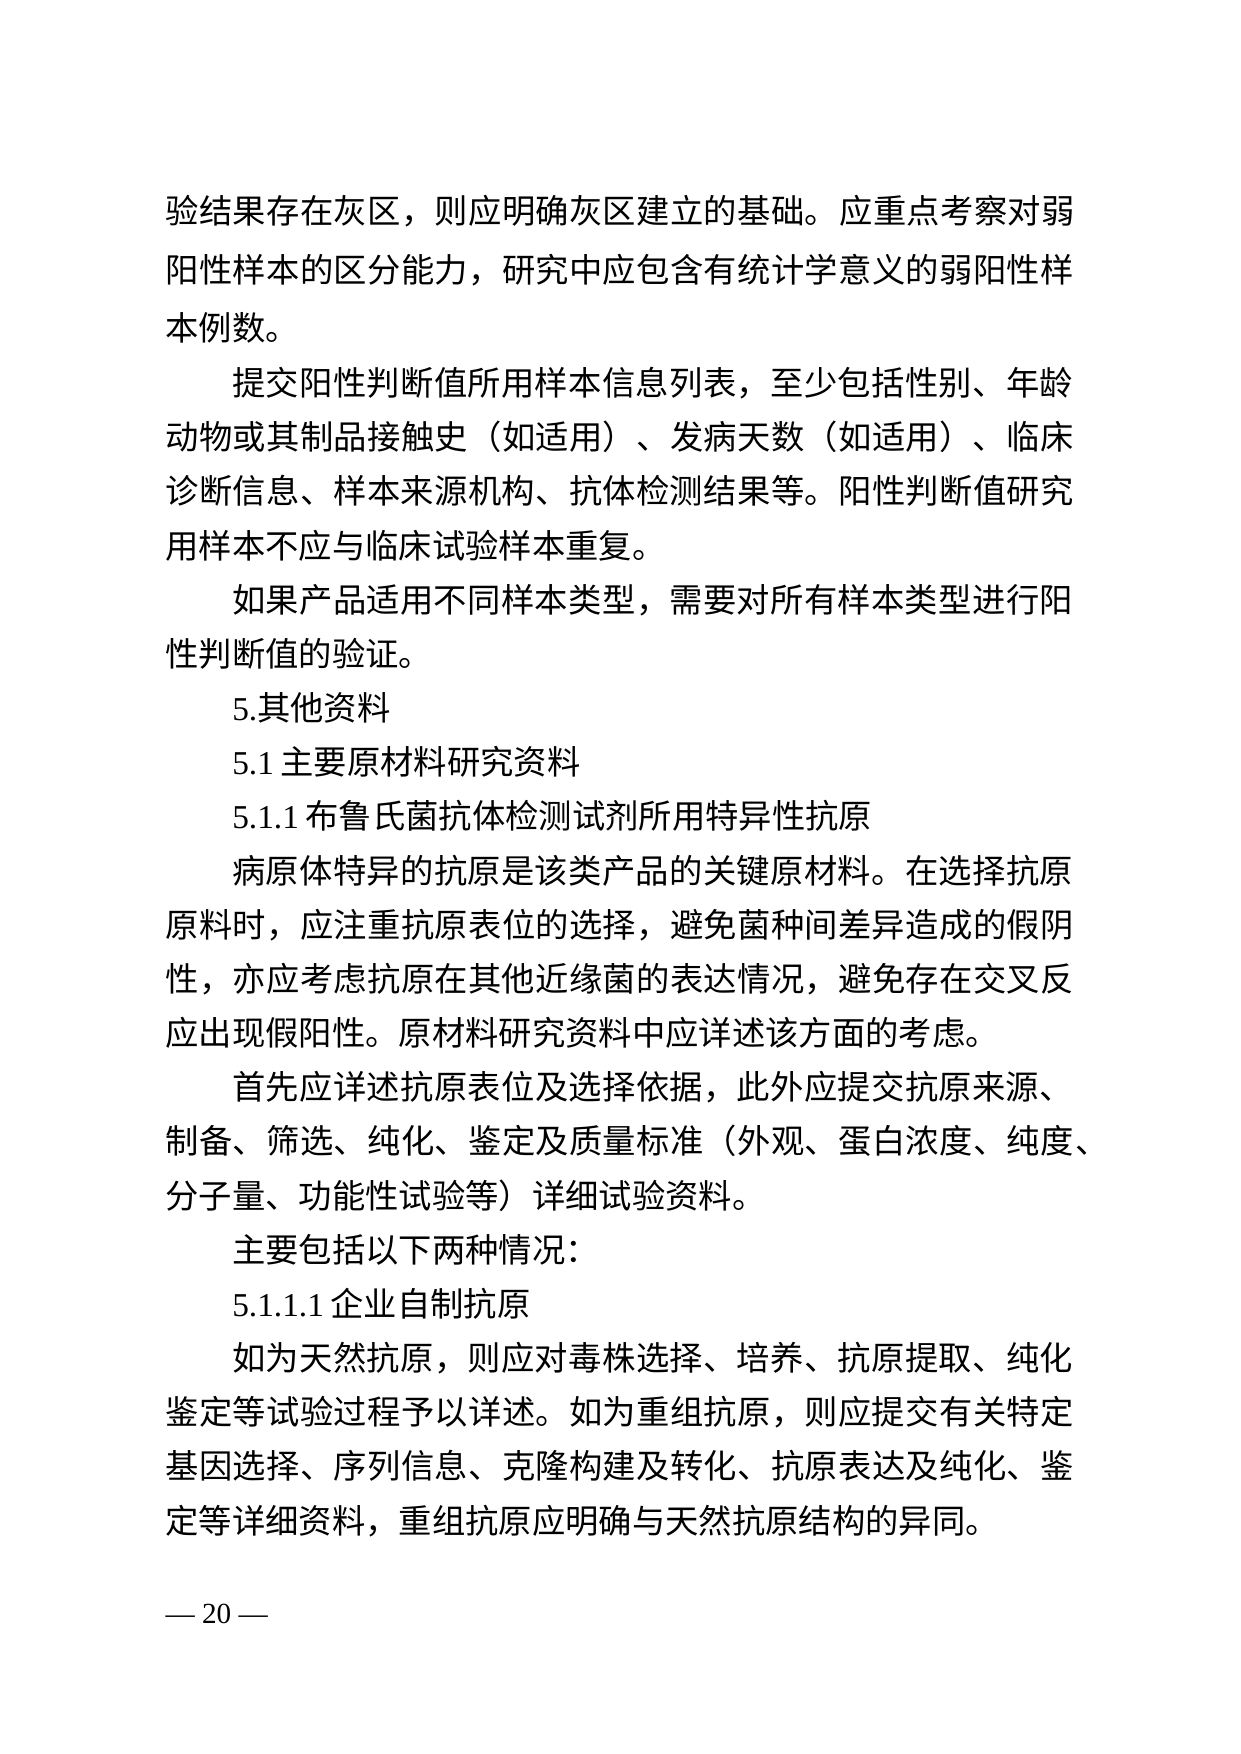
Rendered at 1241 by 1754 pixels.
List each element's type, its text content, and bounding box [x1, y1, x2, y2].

text 如果产品适用不同样本类型，需要对所有样本类型进行阳性判断值的验证。 [165, 569, 1075, 677]
text 提交阳性判断值所用样本信息列表，至少包括性别、年龄、动物或其制品接触史（如适用）、发病天数（如适用）、临床诊断信息、样本来源机构、抗体检测结果等。阳性判断值研究用样本不应与临床试验样本重复。 [165, 352, 1075, 569]
text 首先应详述抗原表位及选择依据，此外应提交抗原来源、制备、筛选、纯化、鉴定及质量标准（外观、蛋白浓度、纯度、分子量、功能性试验等）详细试验资料。 [165, 1056, 1075, 1219]
text 5.1.1.1企业自制抗原 [165, 1273, 1075, 1327]
text 病原体特异的抗原是该类产品的关键原材料。在选择抗原原料时，应注重抗原表位的选择，避免菌种间差异造成的假阴性，亦应考虑抗原在其他近缘菌的表达情况，避免存在交叉反应出现假阳性。原材料研究资料中应详述该方面的考虑。 [165, 840, 1075, 1056]
text 主要包括以下两种情况： [165, 1219, 1075, 1273]
text 如为天然抗原，则应对毒株选择、培养、抗原提取、纯化、鉴定等试验过程予以详述。如为重组抗原，则应提交有关特定基因选择、序列信息、克隆构建及转化、抗原表达及纯化、鉴定等详细资料，重组抗原应明确与天然抗原结构的异同。 [165, 1327, 1075, 1544]
text 5.1.1布鲁氏菌抗体检测试剂所用特异性抗原 [165, 786, 1075, 840]
text 5.其他资料 [165, 677, 1075, 731]
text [165, 177, 1075, 352]
text 5.1主要原材料研究资料 [165, 731, 1075, 786]
